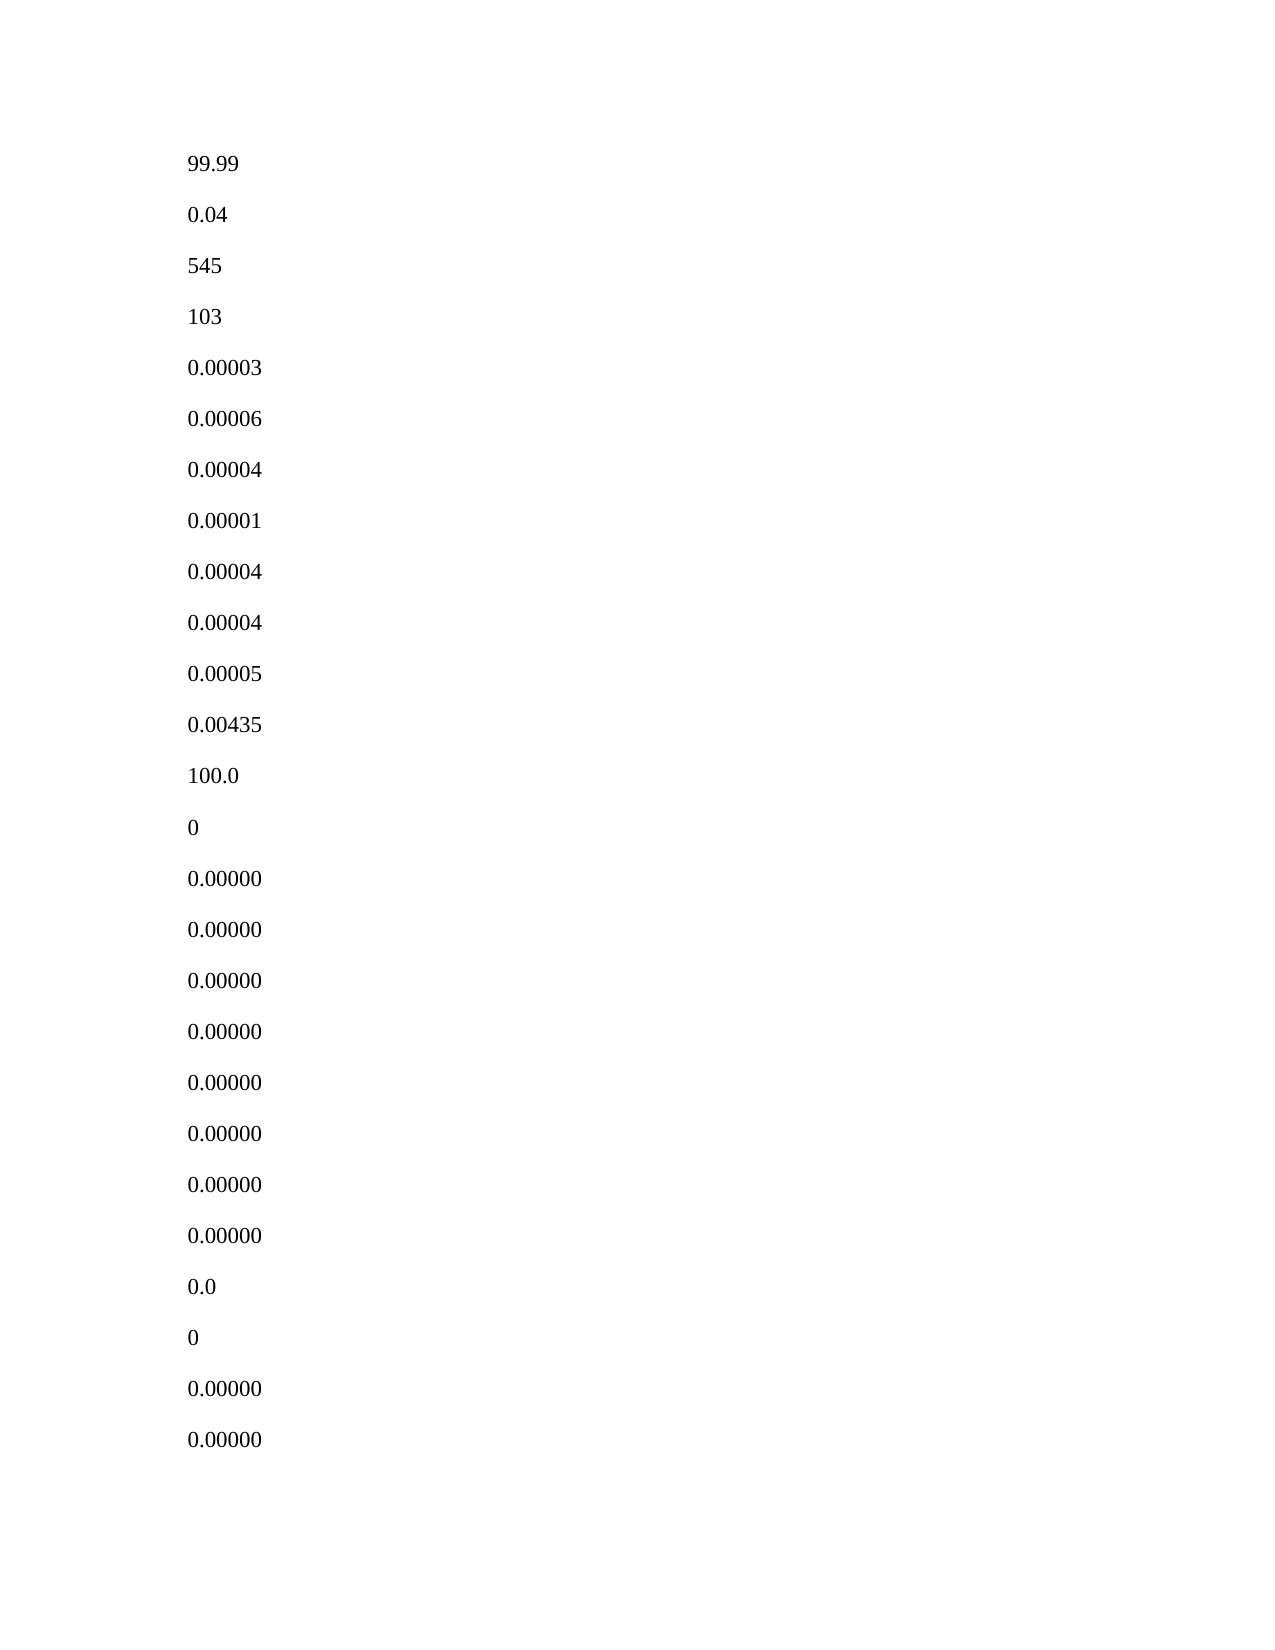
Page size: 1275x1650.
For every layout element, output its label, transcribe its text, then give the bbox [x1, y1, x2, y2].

table_cell 100.0 [176, 763, 1076, 813]
table_cell 0.00000 [176, 967, 1076, 1018]
table_cell 0.00000 [176, 1222, 1076, 1273]
table_cell 0.00000 [176, 916, 1076, 967]
table_cell 0 [176, 814, 1076, 864]
table_header 99.99 [176, 150, 1076, 201]
table_cell 0.00005 [176, 660, 1076, 711]
table_cell 0.00004 [176, 558, 1076, 609]
table_cell 0.00000 [176, 1426, 1076, 1477]
table_cell 0.00000 [176, 1069, 1076, 1120]
table_cell 0.00006 [176, 405, 1076, 456]
table_cell 0 [176, 1324, 1076, 1375]
table_cell 0.00001 [176, 507, 1076, 558]
table_cell 0.00000 [176, 1120, 1076, 1171]
table_cell 545 [176, 252, 1076, 303]
table_cell 0.0 [176, 1273, 1076, 1324]
table_cell 0.00000 [176, 1018, 1076, 1069]
table_cell 0.00000 [176, 1171, 1076, 1222]
table_cell 0.00003 [176, 354, 1076, 405]
table_cell 103 [176, 303, 1076, 354]
table_cell 0.04 [176, 201, 1076, 252]
table_cell 0.00435 [176, 711, 1076, 762]
table_cell 0.00004 [176, 456, 1076, 507]
table_cell 0.00000 [176, 865, 1076, 916]
table_cell 0.00000 [176, 1375, 1076, 1426]
table_cell 0.00004 [176, 609, 1076, 660]
